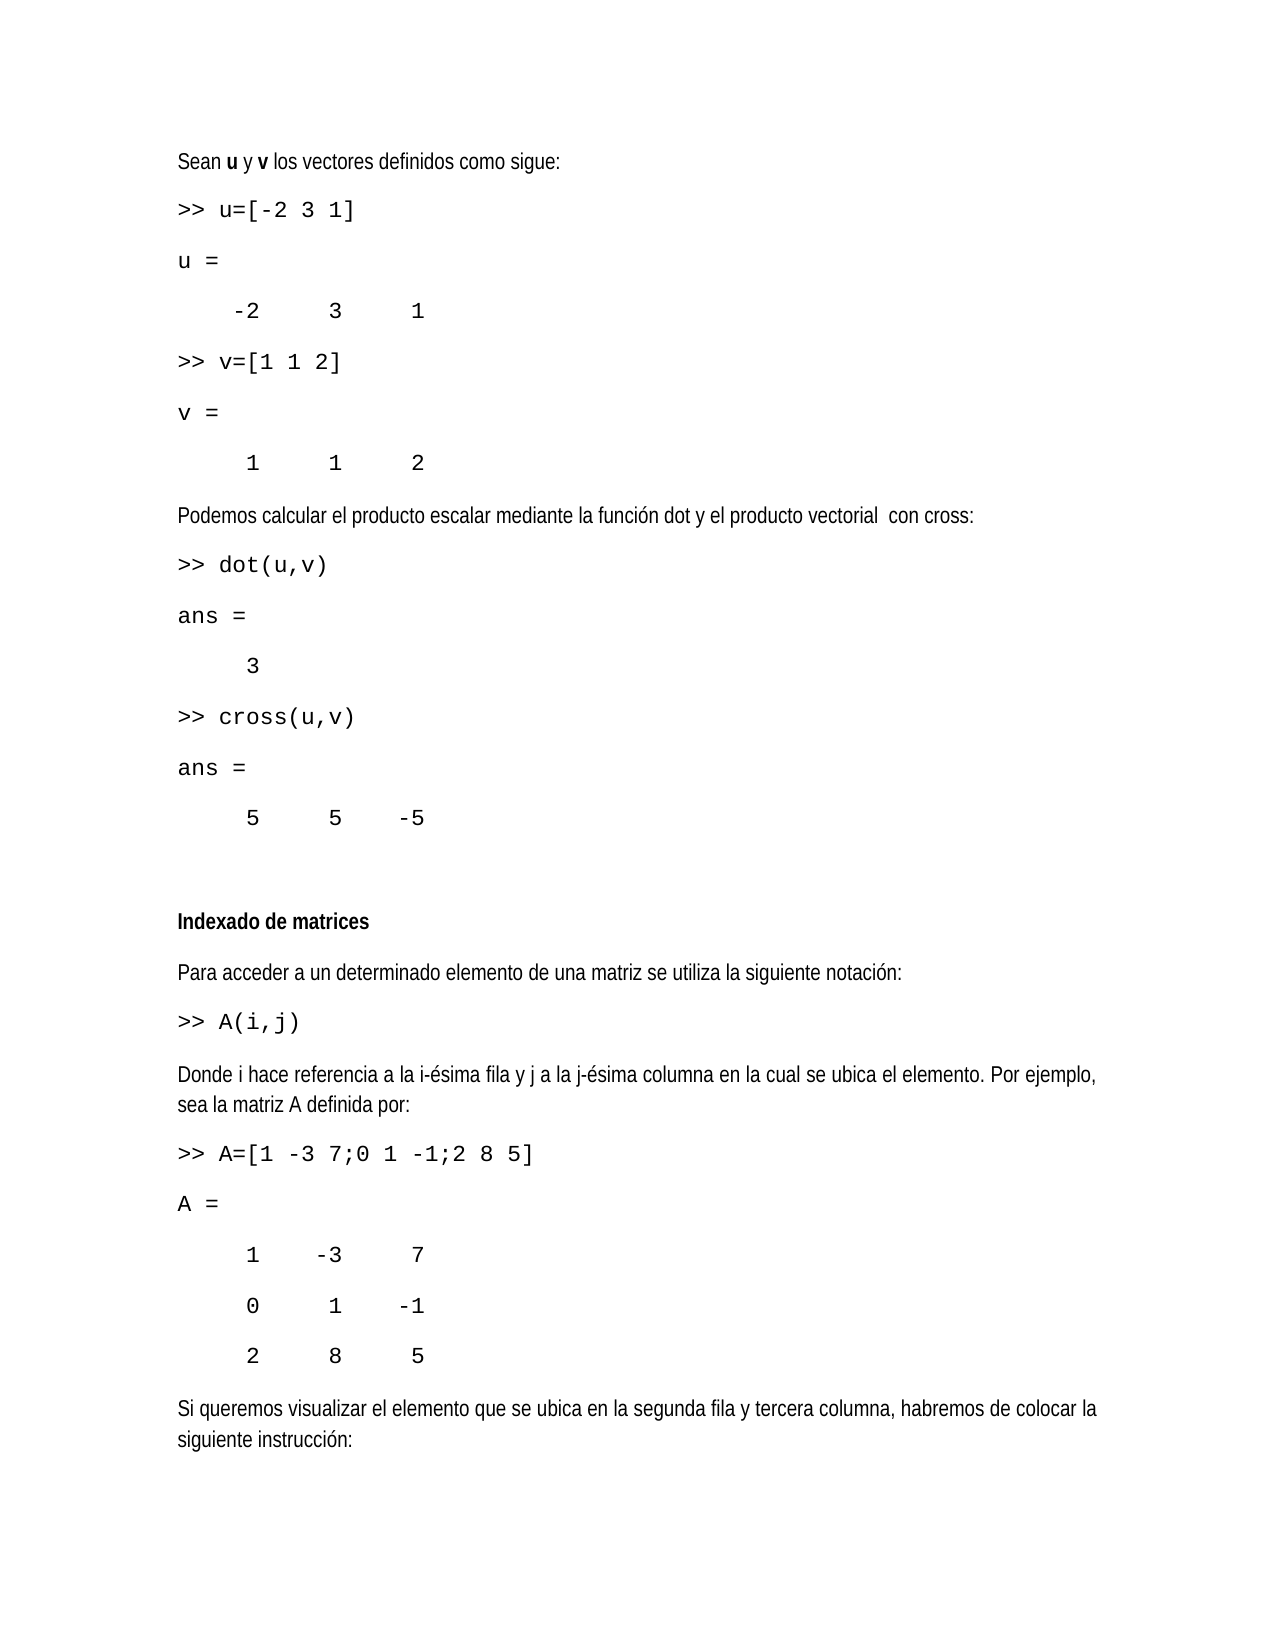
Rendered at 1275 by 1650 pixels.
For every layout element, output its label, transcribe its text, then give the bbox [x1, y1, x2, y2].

text 0 1 -1 [177, 1294, 1098, 1320]
text Sean u y v los vectores definidos como sigue: [177, 148, 1098, 174]
text -2 3 1 [177, 300, 1098, 326]
text Podemos calcular el producto escalar mediante la función dot y el producto vectorial con cross: [177, 502, 1098, 529]
text v = [177, 401, 1098, 427]
text >> A(i,j) [177, 1010, 1098, 1036]
text A = [177, 1193, 1098, 1219]
text 1 -3 7 [177, 1243, 1098, 1269]
text ans = [177, 604, 1098, 630]
text ans = [177, 756, 1098, 782]
text >> cross(u,v) [177, 705, 1098, 731]
text Indexado de matrices [177, 908, 1098, 934]
text >> A=[1 -3 7;0 1 -1;2 8 5] [177, 1142, 1098, 1168]
text >> v=[1 1 2] [177, 351, 1098, 376]
text Si queremos visualizar el elemento que se ubica en la segunda fila y tercera columna, habremos de colocar la siguiente instrucción: [177, 1395, 1098, 1452]
text u = [177, 249, 1098, 275]
text 2 8 5 [177, 1345, 1098, 1371]
text Para acceder a un determinado elemento de una matriz se utiliza la siguiente notación: [177, 959, 1098, 986]
text 3 [177, 655, 1098, 681]
text Donde i hace referencia a la i-ésima fila y j a la j-ésima columna en la cual se ubica el elemento. Por ejemplo, sea la matriz A definida por: [177, 1061, 1098, 1117]
text 5 5 -5 [177, 807, 1098, 832]
text >> dot(u,v) [177, 553, 1098, 579]
text 1 1 2 [177, 452, 1098, 478]
text >> u=[-2 3 1] [177, 199, 1098, 224]
